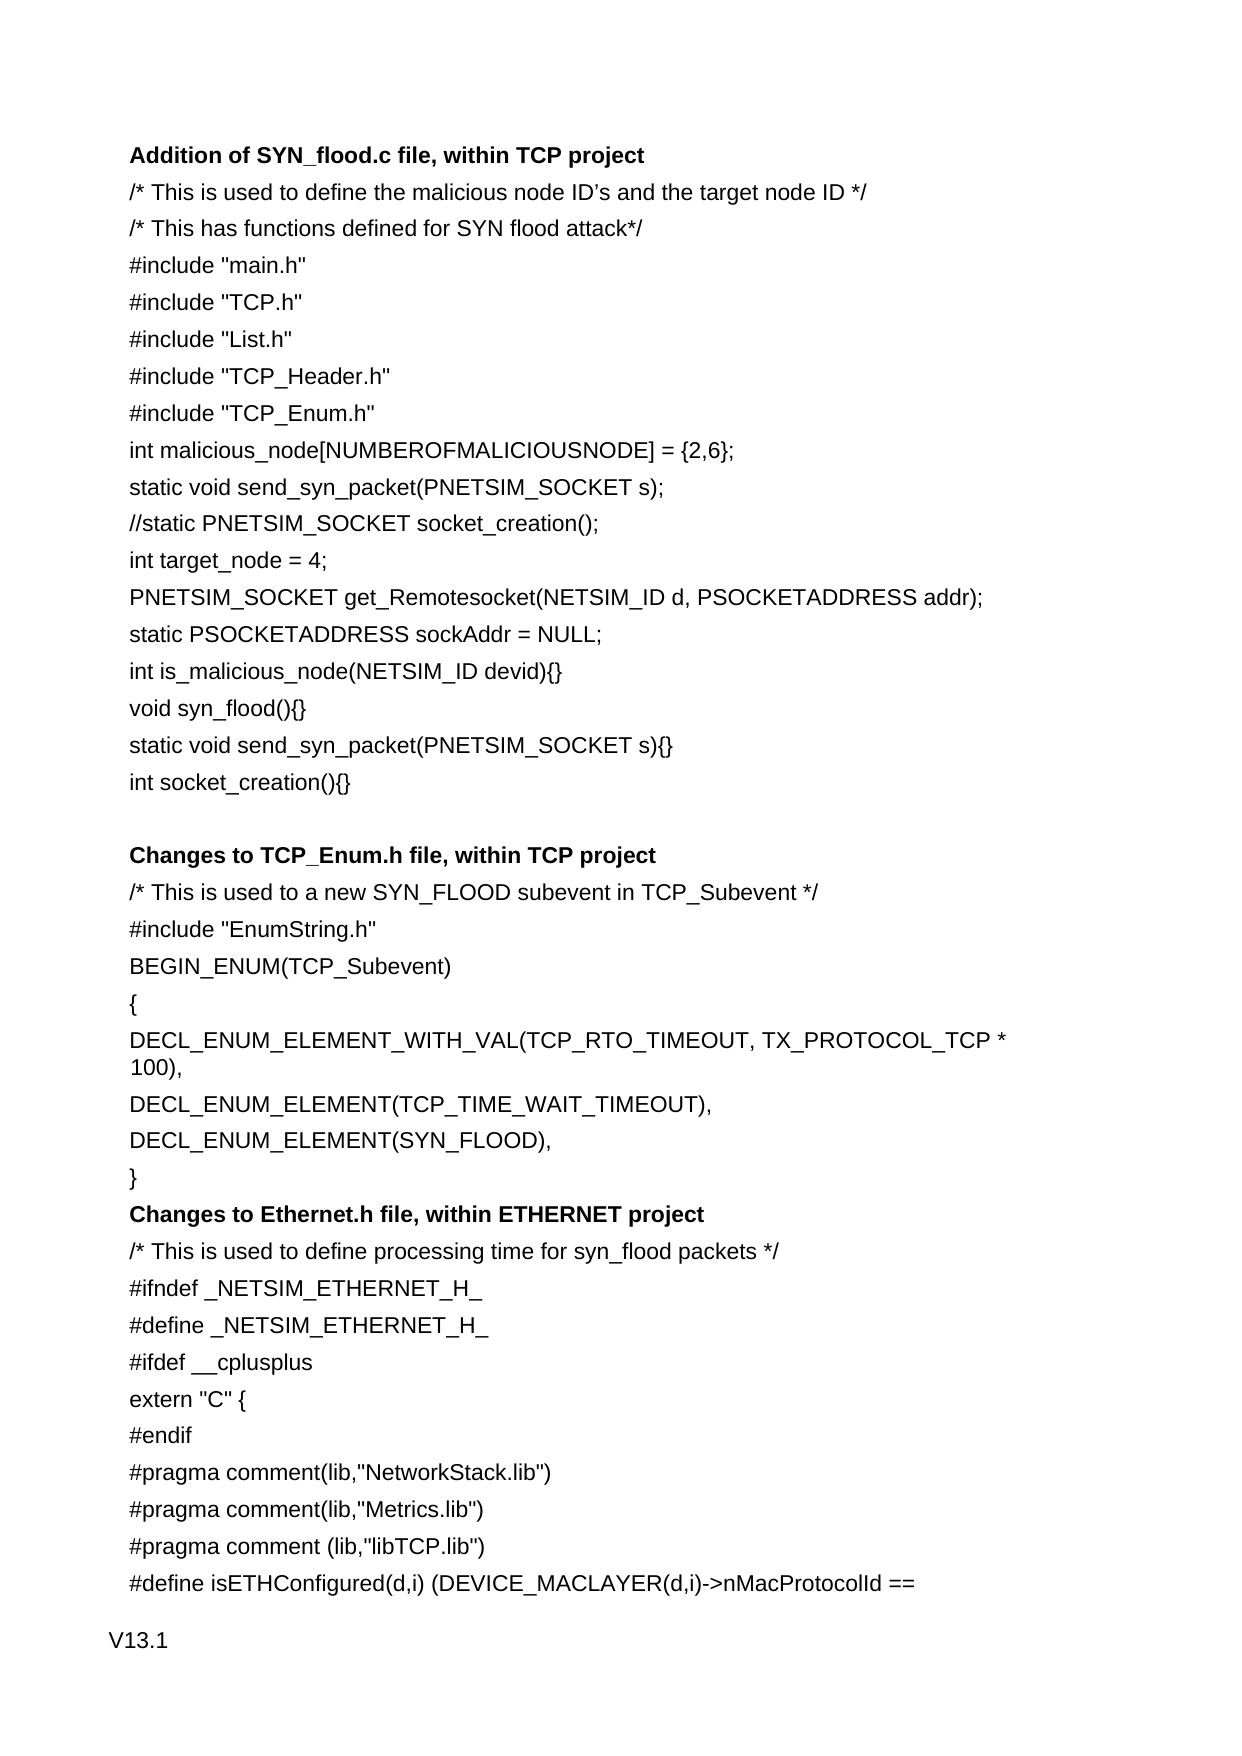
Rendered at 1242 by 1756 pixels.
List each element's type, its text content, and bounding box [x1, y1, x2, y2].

text extern "C" { [129, 1386, 1037, 1412]
text #include "List.h" [129, 326, 1037, 352]
text DECL_ENUM_ELEMENT(SYN_FLOOD), [129, 1127, 1037, 1154]
text } [129, 1164, 1037, 1191]
text #define _NETSIM_ETHERNET_H_ [129, 1312, 1037, 1338]
text DECL_ENUM_ELEMENT_WITH_VAL(TCP_RTO_TIMEOUT, TX_PROTOCOL_TCP * 100), [129, 1027, 1037, 1080]
text static void send_syn_packet(PNETSIM_SOCKET s){} [129, 732, 1037, 758]
text #endif [129, 1422, 1037, 1449]
text /* This is used to define processing time for syn_flood packets */ [129, 1238, 1037, 1264]
text Changes to Ethernet.h file, within ETHERNET project [129, 1201, 1037, 1228]
text #include "EnumString.h" [129, 916, 1037, 942]
text #include "main.h" [129, 252, 1037, 279]
text #ifdef __cplusplus [129, 1349, 1037, 1375]
text /* This has functions defined for SYN flood attack*/ [129, 215, 1037, 242]
text #include "TCP_Header.h" [129, 363, 1037, 389]
text PNETSIM_SOCKET get_Remotesocket(NETSIM_ID d, PSOCKETADDRESS addr); [129, 584, 1037, 611]
text static void send_syn_packet(PNETSIM_SOCKET s); [129, 473, 1037, 500]
text { [129, 990, 1037, 1016]
text /* This is used to a new SYN_FLOOD subevent in TCP_Subevent */ [129, 879, 1037, 906]
text Addition of SYN_flood.c file, within TCP project [129, 142, 1037, 168]
text #include "TCP.h" [129, 289, 1037, 316]
text //static PNETSIM_SOCKET socket_creation(); [129, 510, 1037, 537]
text #include "TCP_Enum.h" [129, 400, 1037, 426]
text static PSOCKETADDRESS sockAddr = NULL; [129, 621, 1037, 647]
text DECL_ENUM_ELEMENT(TCP_TIME_WAIT_TIMEOUT), [129, 1091, 1037, 1117]
text #pragma comment (lib,"libTCP.lib") [129, 1533, 1037, 1559]
text Changes to TCP_Enum.h file, within TCP project [129, 842, 1037, 869]
text #ifndef _NETSIM_ETHERNET_H_ [129, 1275, 1037, 1301]
text int target_node = 4; [129, 547, 1037, 574]
text int malicious_node[NUMBEROFMALICIOUSNODE] = {2,6}; [129, 437, 1037, 463]
text /* This is used to define the malicious node ID’s and the target node ID */ [129, 178, 1037, 205]
text int socket_creation(){} [129, 768, 1037, 795]
text #define isETHConfigured(d,i) (DEVICE_MACLAYER(d,i)->nMacProtocolId == [129, 1570, 1037, 1596]
text void syn_flood(){} [129, 695, 1037, 721]
text #pragma comment(lib,"Metrics.lib") [129, 1496, 1037, 1523]
text int is_malicious_node(NETSIM_ID devid){} [129, 658, 1037, 684]
text BEGIN_ENUM(TCP_Subevent) [129, 953, 1037, 979]
text #pragma comment(lib,"NetworkStack.lib") [129, 1459, 1037, 1486]
